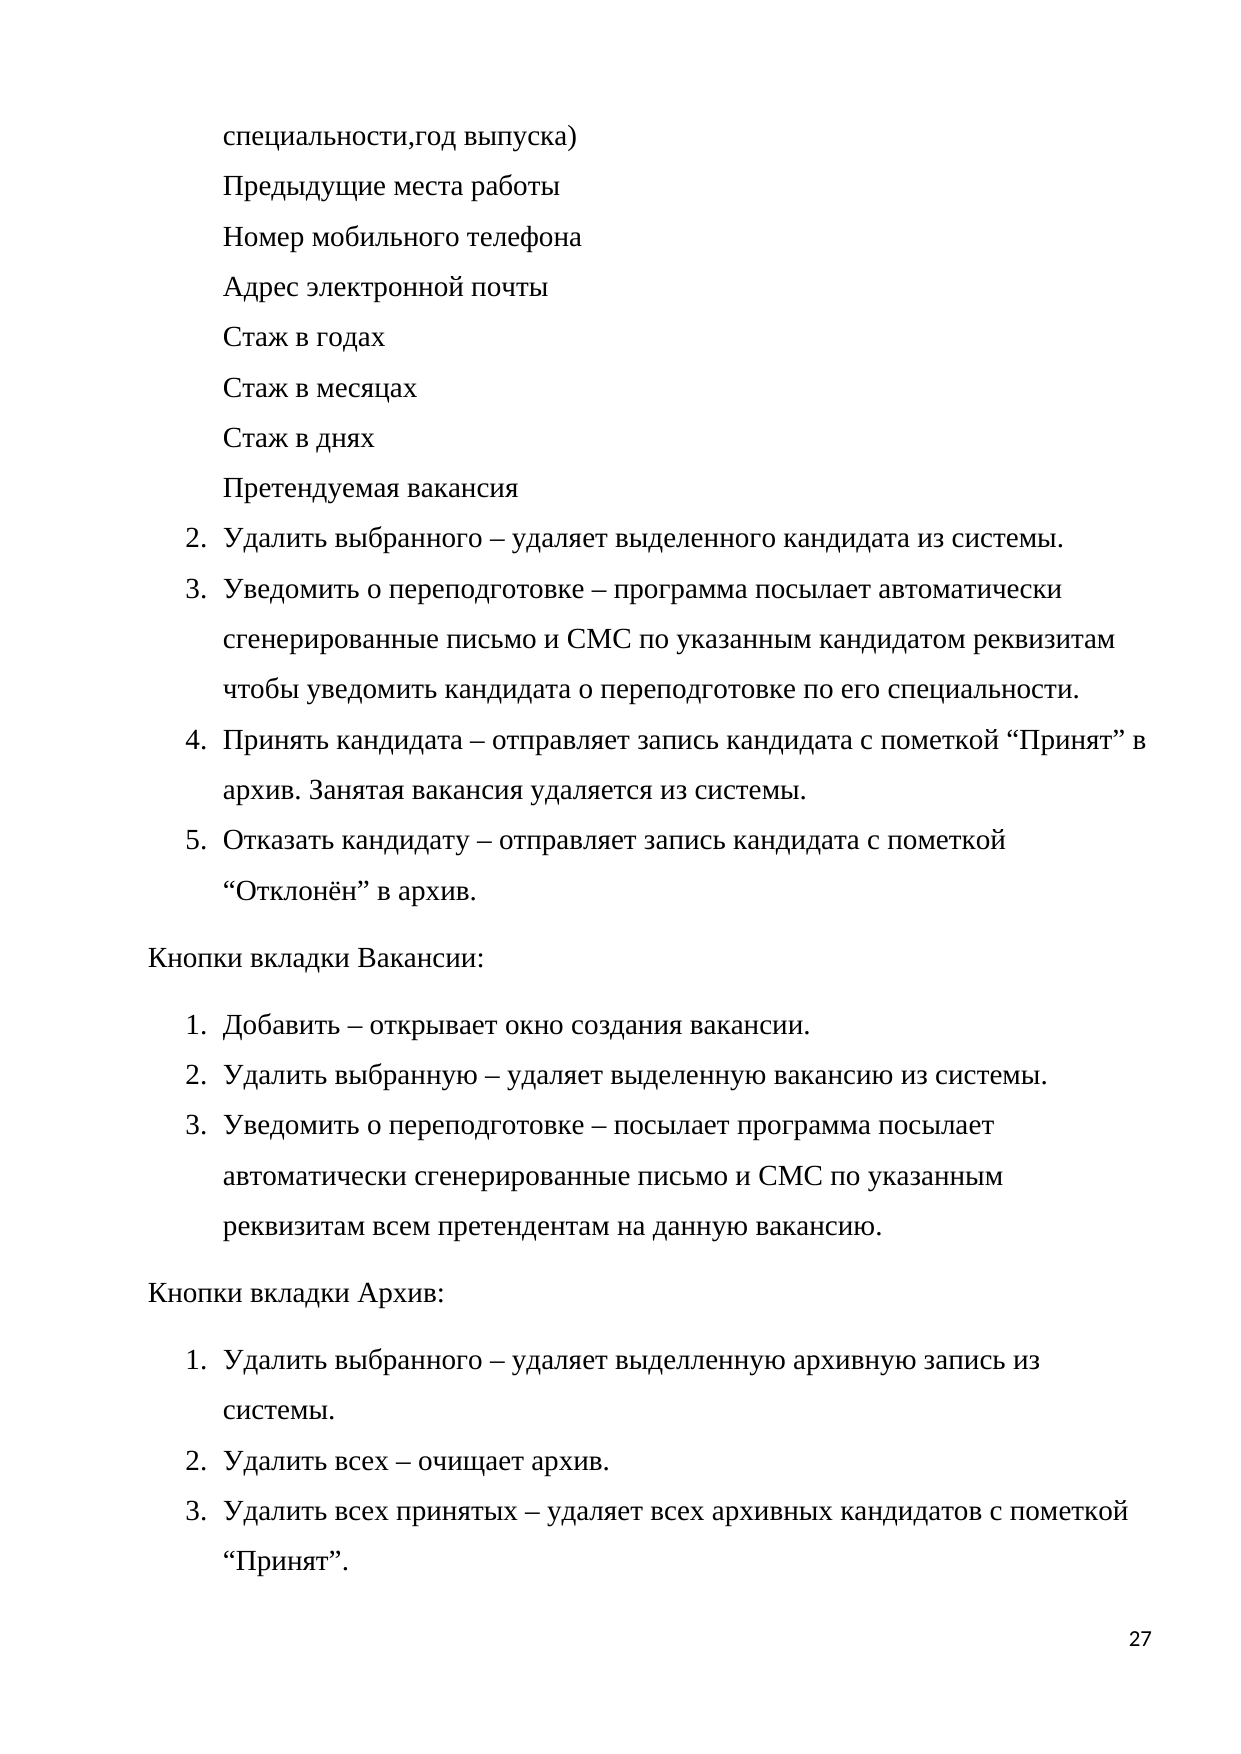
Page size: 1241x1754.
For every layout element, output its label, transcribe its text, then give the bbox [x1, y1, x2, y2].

text Кнопки вкладки Вакансии: [148, 940, 1152, 973]
list Удалить всех принятых – удаляет всех архивных кандидатов с пометкой “Принят”. [185, 1493, 1152, 1577]
text Кнопки вкладки Архив: [148, 1275, 1152, 1308]
list Добавить – открывает окно создания вакансии. [185, 1007, 1152, 1040]
list Отказать кандидату – отправляет запись кандидата с пометкой “Отклонён” в архив. [185, 822, 1152, 906]
list Удалить выбранного – удаляет выделенного кандидата из системы. [185, 521, 1152, 554]
list Удалить выбранного – удаляет выделленную архивную запись из системы. [185, 1342, 1152, 1426]
list Удалить всех – очищает архив. [185, 1443, 1152, 1476]
list Уведомить о переподготовке – программа посылает автоматически сгенерированные письмо и СМС по указанным кандидатом реквизитам чтобы уведомить кандидата о переподготовке по его специальности. [185, 571, 1152, 705]
list Уведомить о переподготовке – посылает программа посылает автоматически сгенерированные письмо и СМС по указанным реквизитам всем претендентам на данную вакансию. [185, 1107, 1152, 1242]
list Удалить выбранную – удаляет выделенную вакансию из системы. [185, 1057, 1152, 1091]
list Принять кандидата – отправляет запись кандидата с пометкой “Принят” в архив. Занятая вакансия удаляется из системы. [185, 722, 1152, 806]
